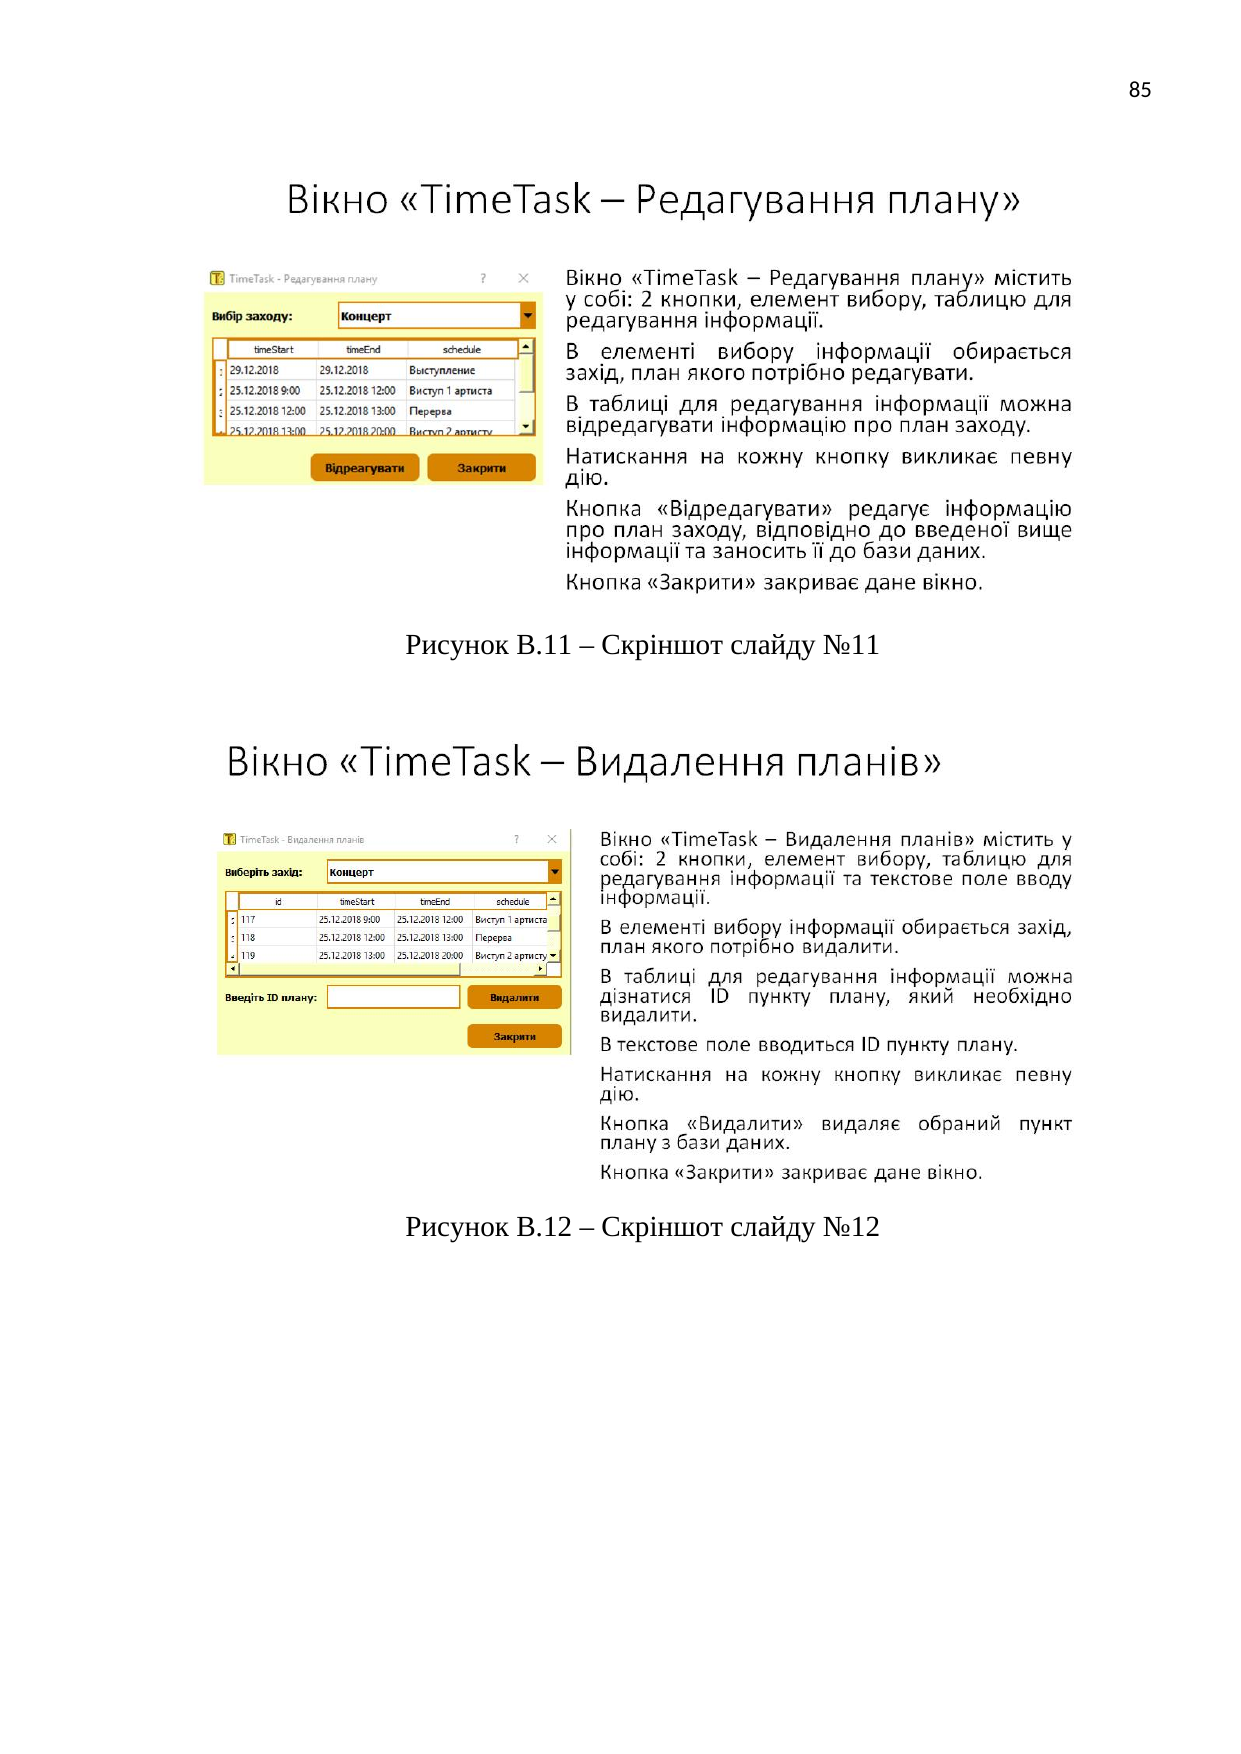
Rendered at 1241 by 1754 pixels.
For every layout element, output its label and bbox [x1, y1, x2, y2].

picture [148, 116, 1149, 1242]
